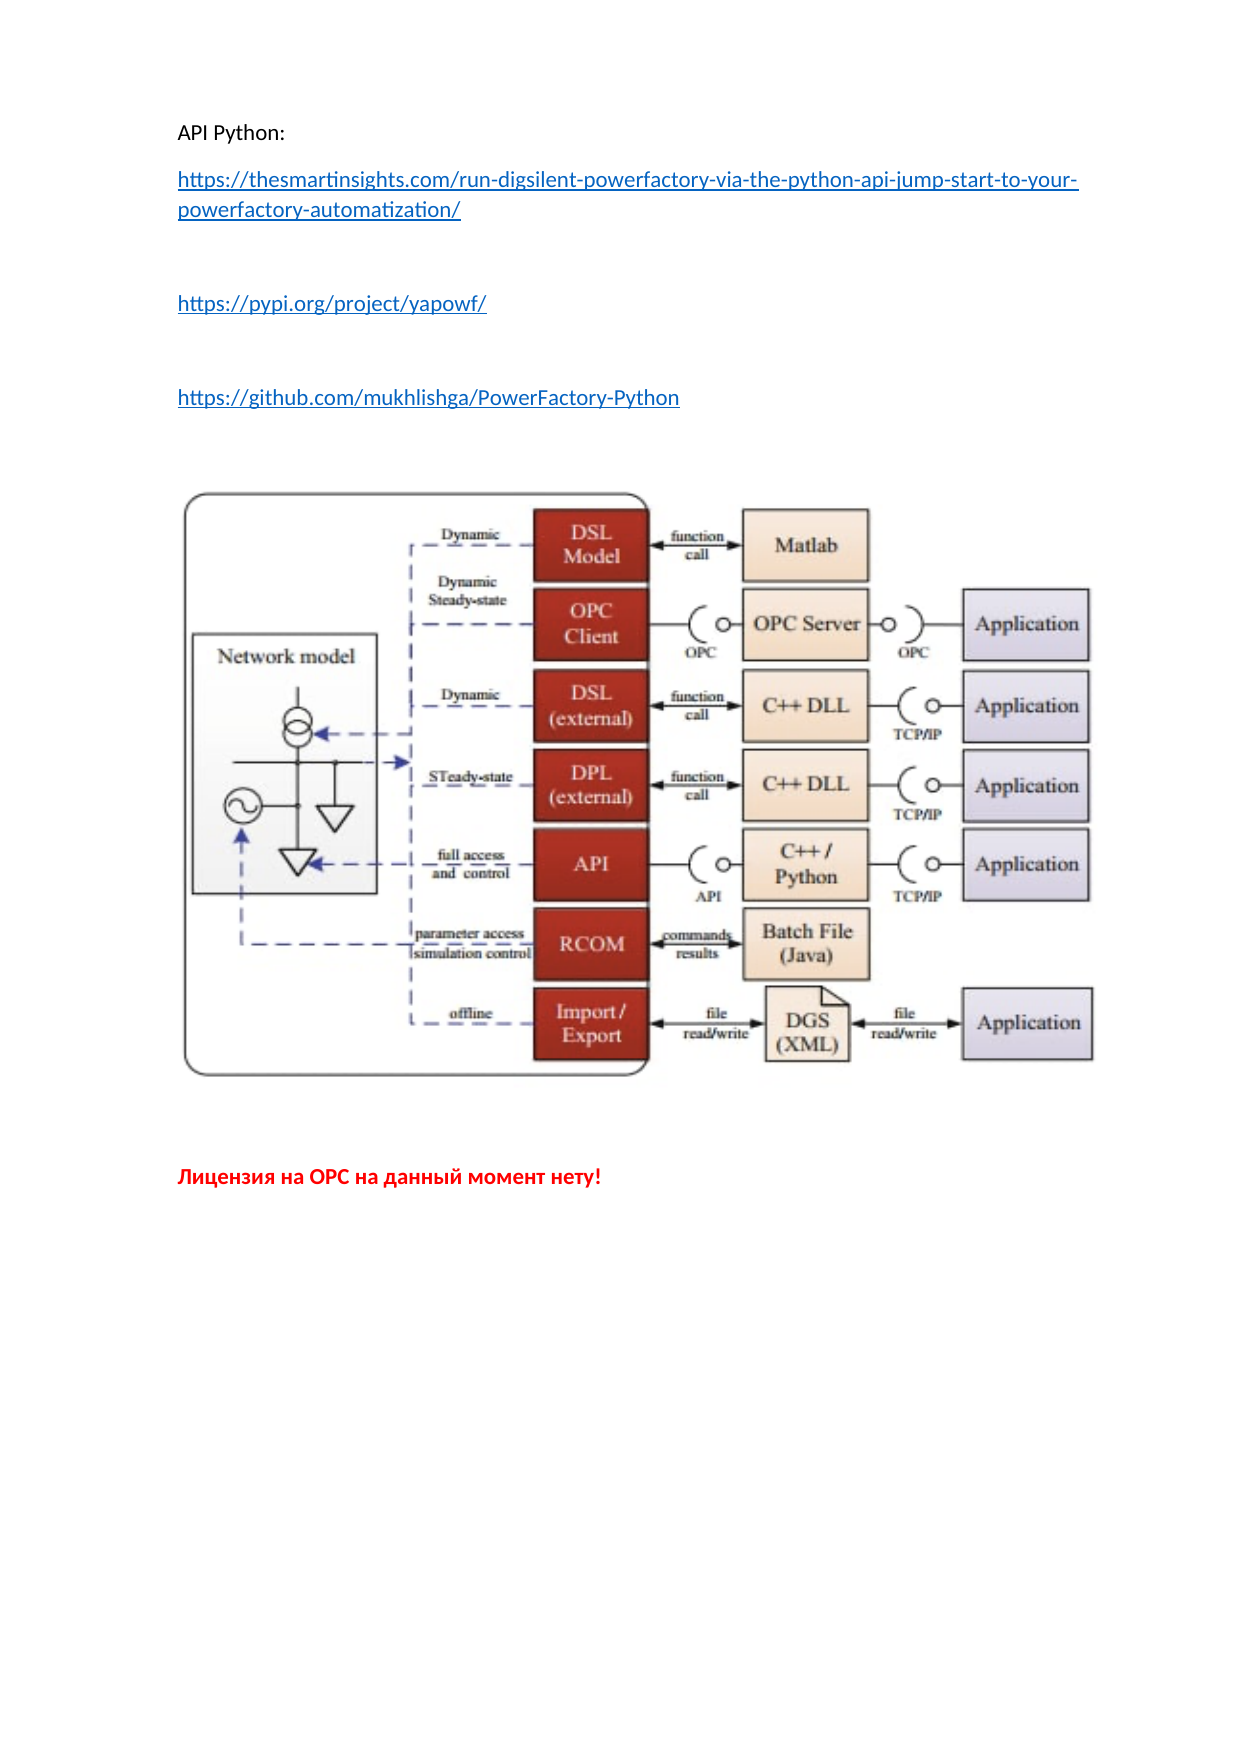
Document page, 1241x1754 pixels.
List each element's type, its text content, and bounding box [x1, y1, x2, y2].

text https://github.com/mukhlishga/PowerFactory-Python [177, 383, 1152, 411]
text https://thesmartinsights.com/run-digsilent-powerfactory-via-the-python-api-jump-start-to-your-powerfactory-automatization/ [177, 165, 1152, 223]
text Лицензия на OPC на данный момент нету! [177, 1162, 1152, 1190]
text https://pypi.org/project/yapowf/ [177, 289, 1152, 317]
picture [177, 476, 1105, 1097]
text API Python: [177, 118, 1152, 146]
